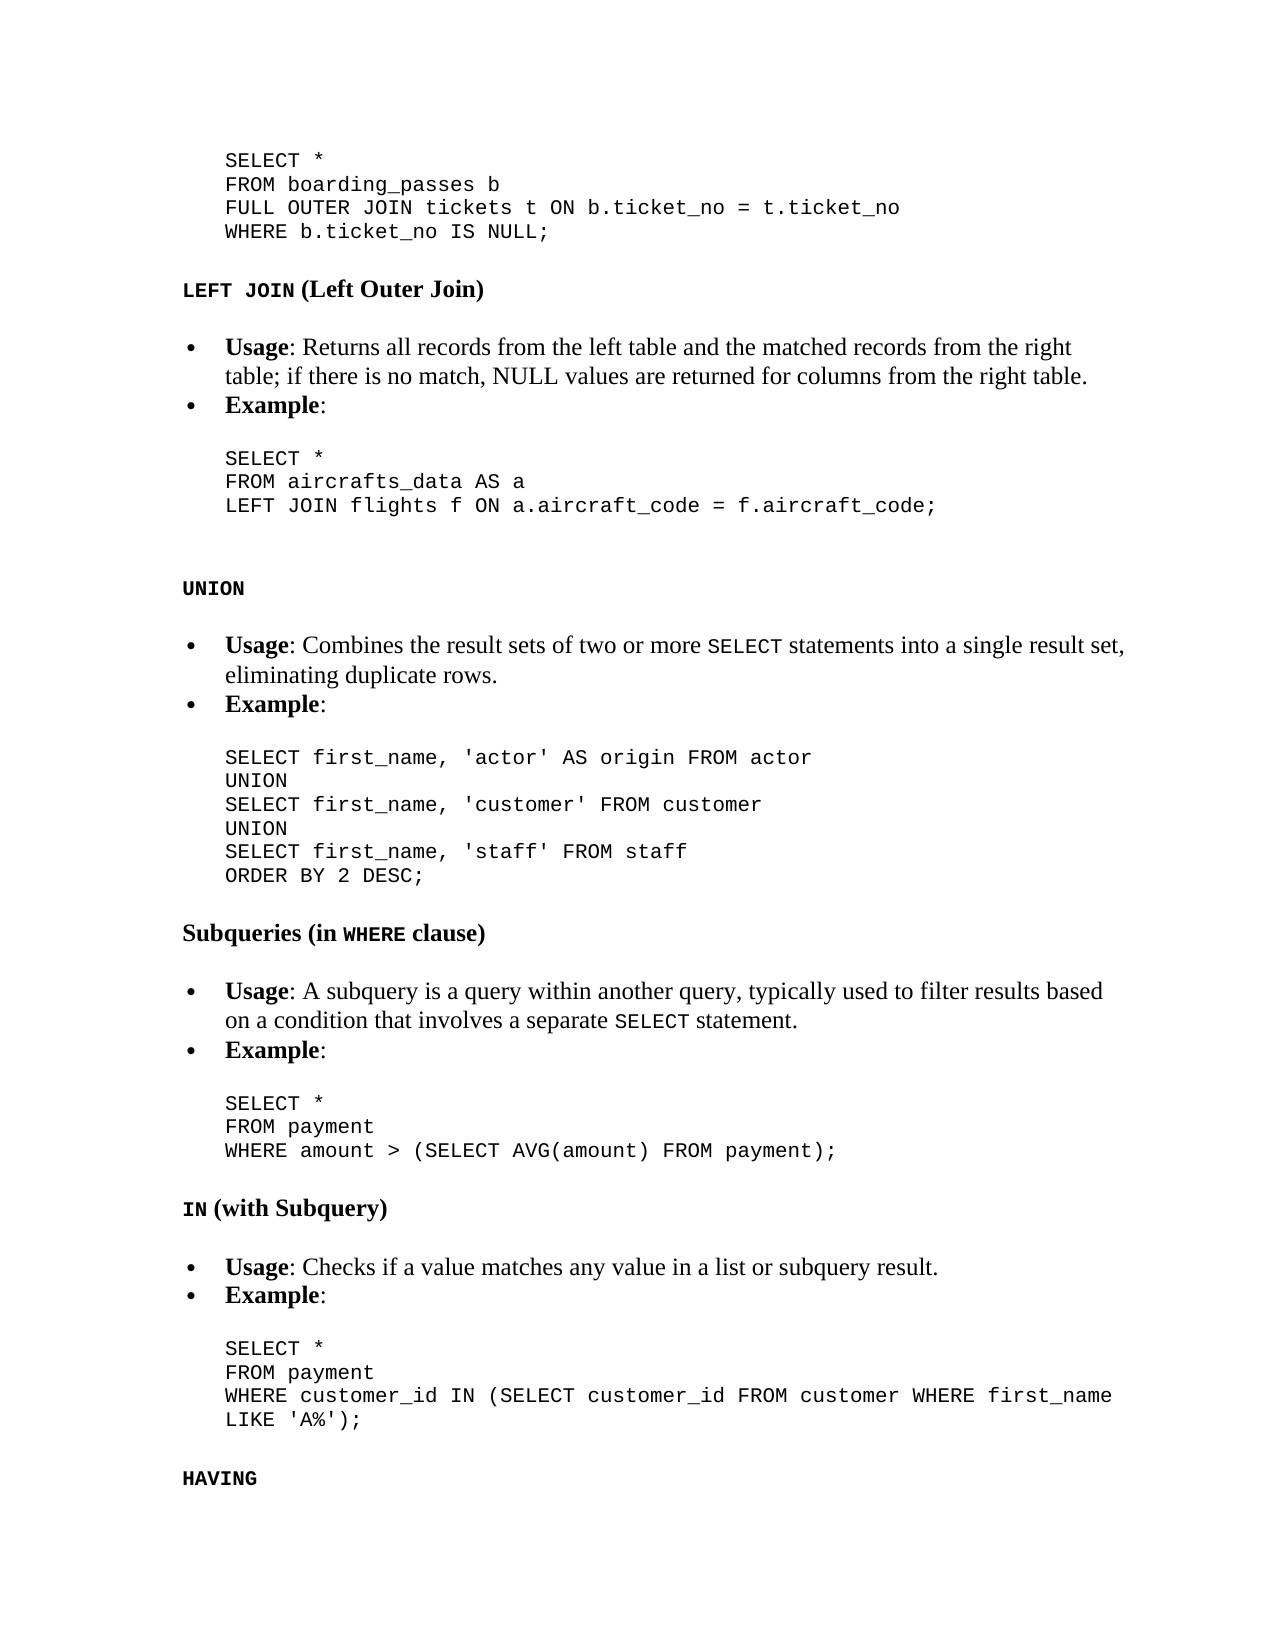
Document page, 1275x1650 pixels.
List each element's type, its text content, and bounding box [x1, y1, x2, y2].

text SELECT first_name, 'customer' FROM customer [225, 794, 1125, 818]
text  UNION [150, 572, 1125, 601]
list Example: [187, 390, 1125, 419]
text FROM payment [225, 1362, 1125, 1386]
text WHERE b.ticket_no IS NULL; [225, 221, 1125, 244]
list Usage: Returns all records from the left table and the matched records from the right table; if there is no match, NULL values are returned for columns from the right table. [187, 332, 1125, 390]
text SELECT * [225, 1093, 1125, 1116]
text  HAVING [150, 1462, 1125, 1492]
text SELECT * [225, 150, 1125, 174]
text UNION [225, 770, 1125, 794]
list Usage: Combines the result sets of two or more SELECT statements into a single result set, eliminating duplicate rows. [187, 630, 1125, 689]
text LEFT JOIN flights f ON a.aircraft_code = f.aircraft_code; [225, 495, 1125, 519]
text WHERE amount > (SELECT AVG(amount) FROM payment); [225, 1140, 1125, 1164]
list Usage: A subquery is a query within another query, typically used to filter results based on a condition that involves a separate SELECT statement. [187, 976, 1125, 1035]
list Example: [187, 1280, 1125, 1309]
text ORDER BY 2 DESC; [225, 865, 1125, 888]
text  IN (with Subquery) [150, 1193, 1125, 1222]
list Usage: Checks if a value matches any value in a list or subquery result. [187, 1252, 1125, 1280]
text SELECT first_name, 'actor' AS origin FROM actor [225, 747, 1125, 770]
text SELECT * [225, 1338, 1125, 1362]
text FROM boarding_passes b [225, 174, 1125, 197]
text FROM payment [225, 1116, 1125, 1140]
text FROM aircrafts_data AS a [225, 472, 1125, 495]
text  Subqueries (in WHERE clause) [150, 918, 1125, 947]
text UNION [225, 818, 1125, 841]
list Example: [187, 689, 1125, 717]
text SELECT * [225, 448, 1125, 472]
text WHERE customer_id IN (SELECT customer_id FROM customer WHERE first_name LIKE 'A%'); [225, 1386, 1125, 1433]
list Example: [187, 1035, 1125, 1063]
text FULL OUTER JOIN tickets t ON b.ticket_no = t.ticket_no [225, 197, 1125, 221]
text SELECT first_name, 'staff' FROM staff [225, 841, 1125, 865]
text  LEFT JOIN (Left Outer Join) [150, 274, 1125, 303]
